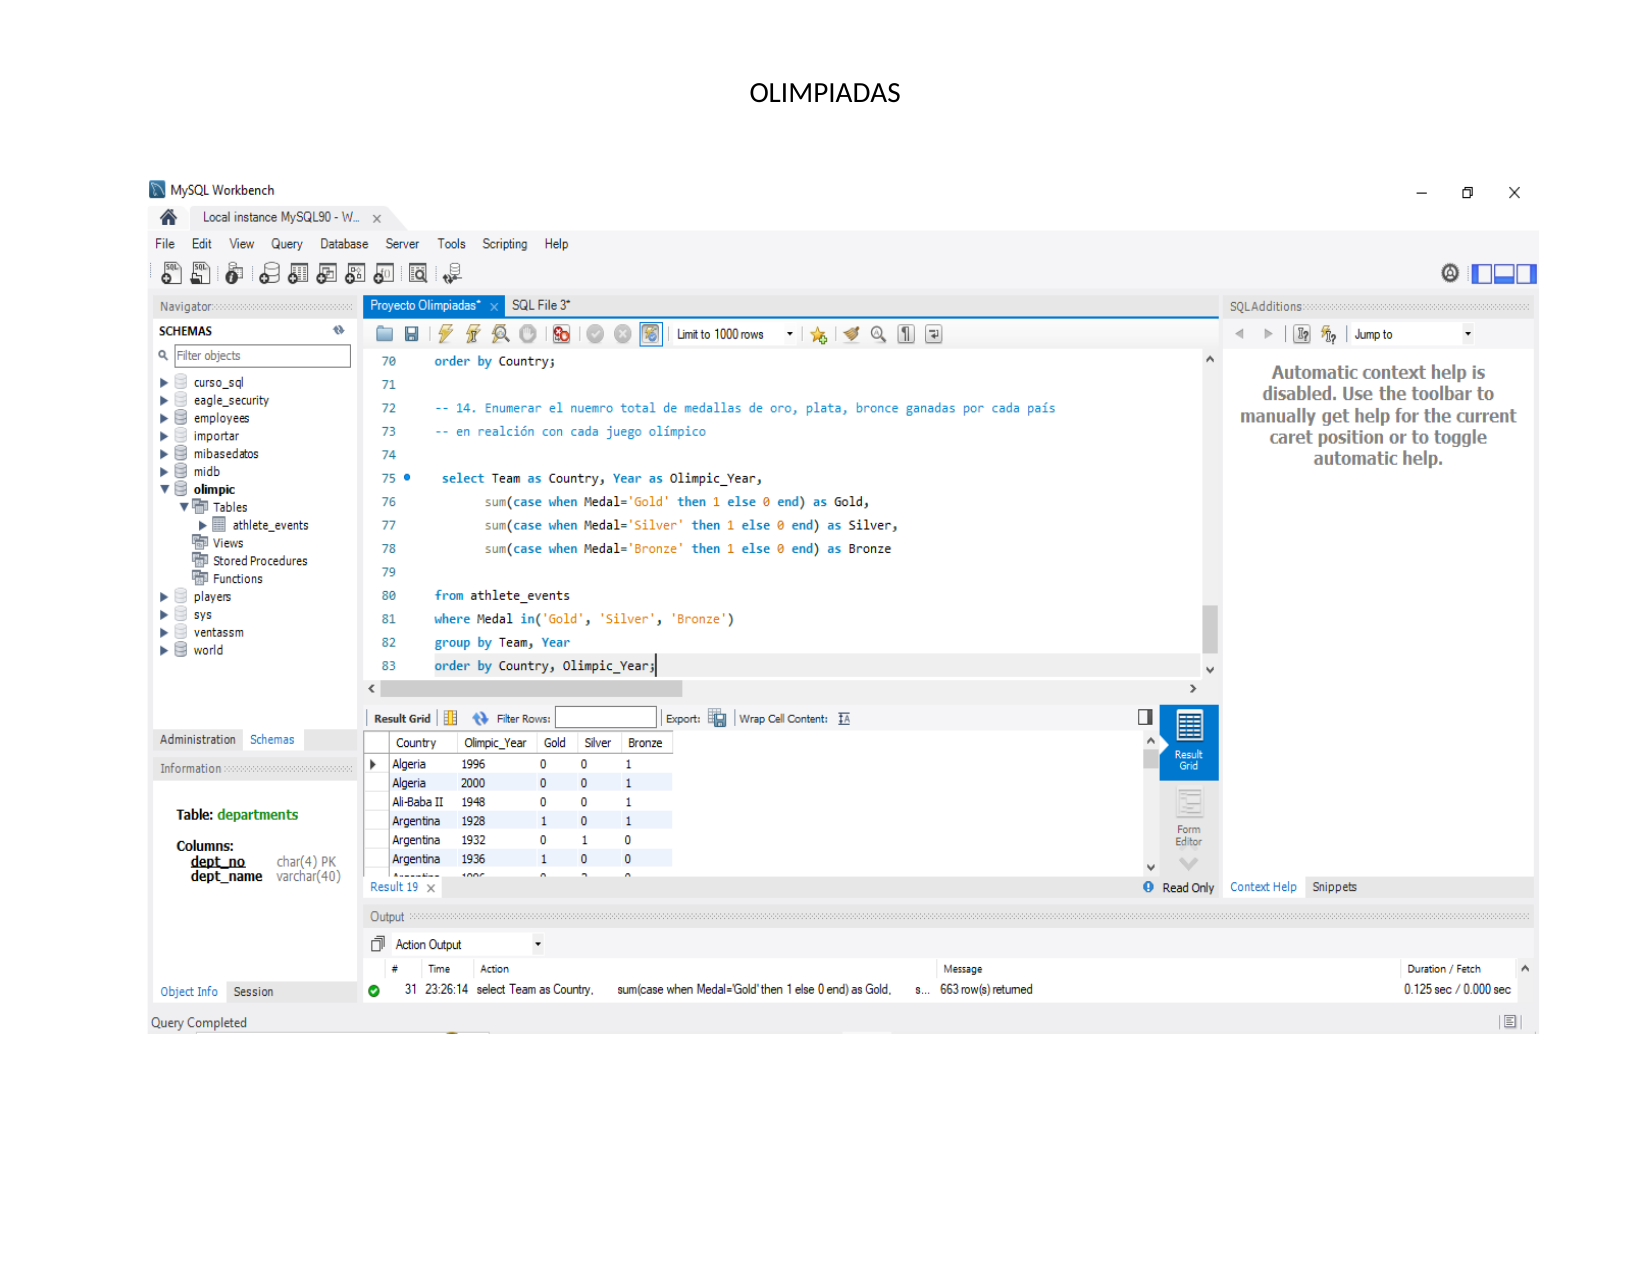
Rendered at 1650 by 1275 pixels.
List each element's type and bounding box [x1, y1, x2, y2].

picture [147, 177, 1540, 1034]
